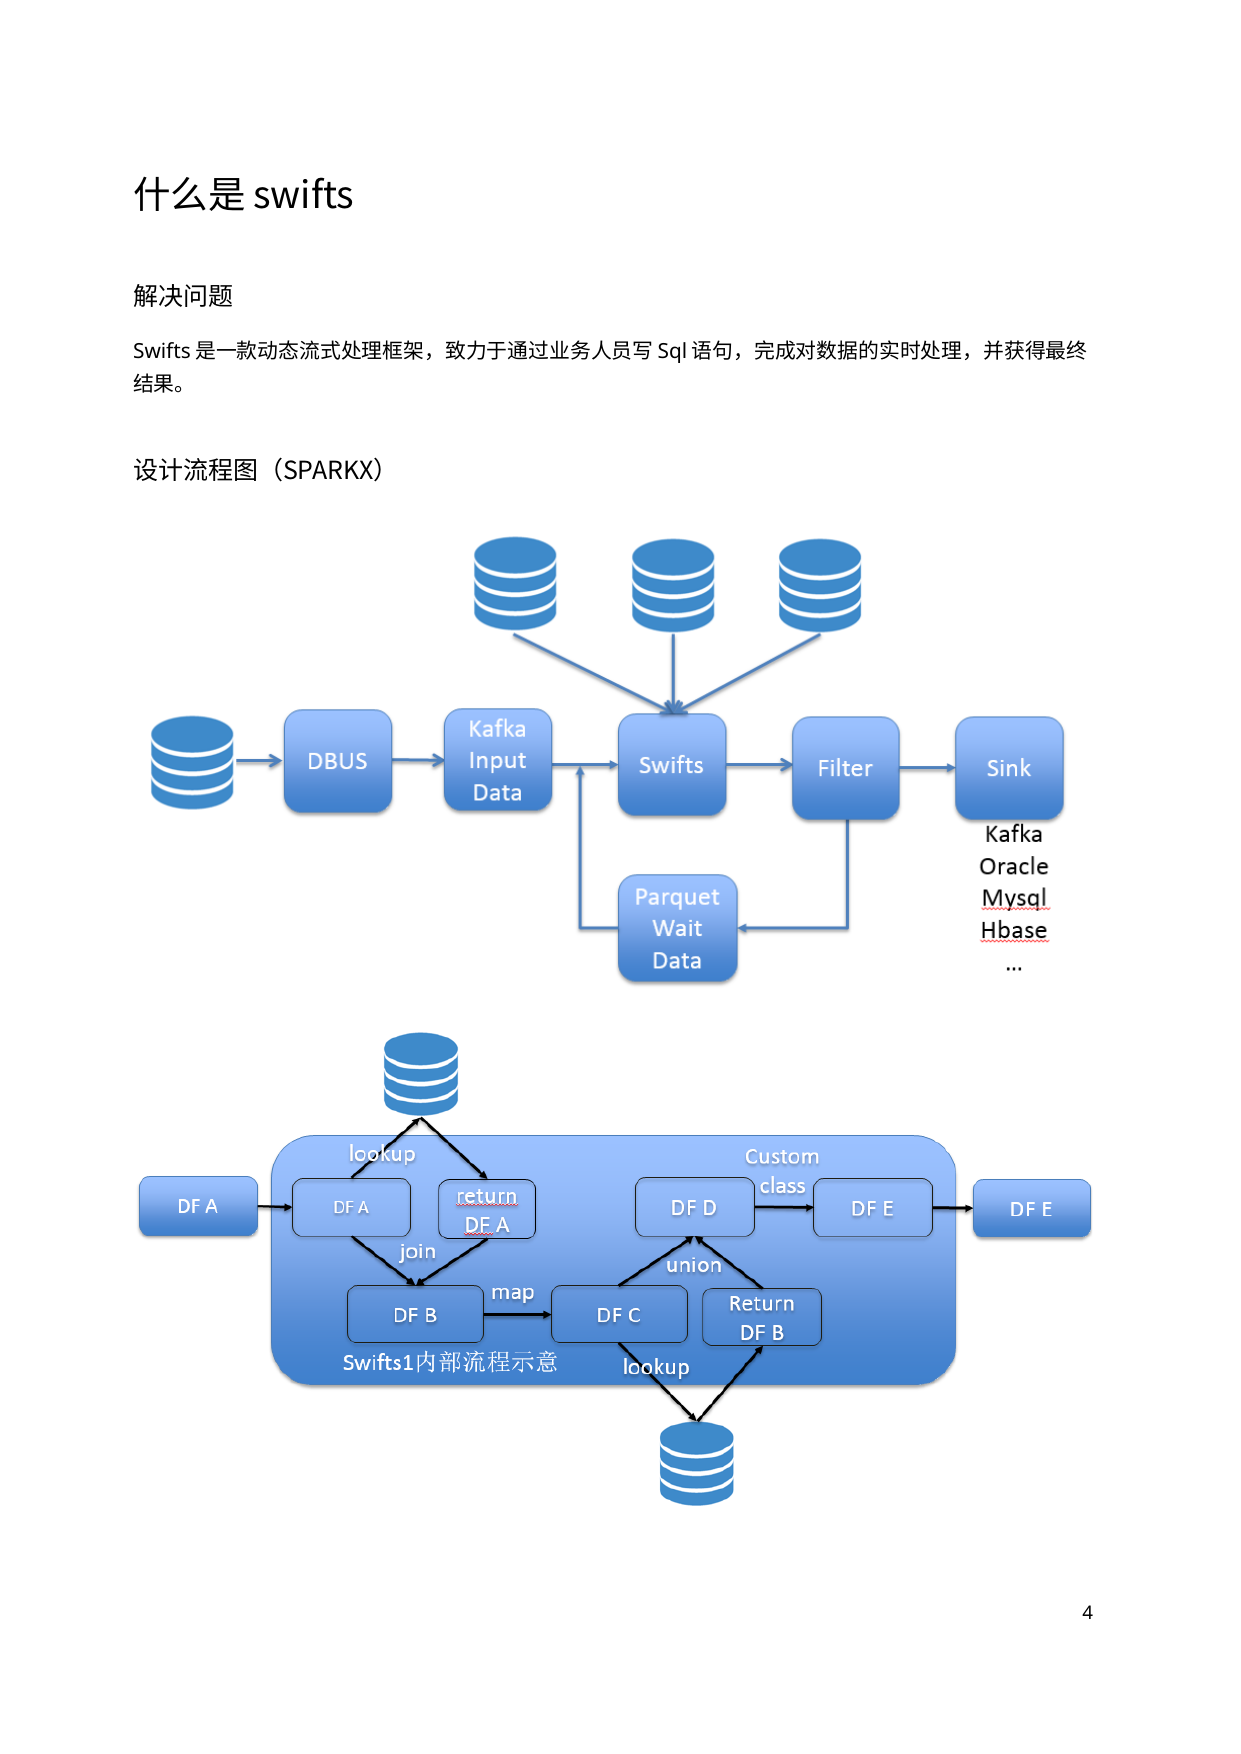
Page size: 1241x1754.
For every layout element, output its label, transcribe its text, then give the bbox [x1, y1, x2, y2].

text Swifts是一款动态流式处理框架，致力于通过业务人员写Sql语句，完成对数据的实时处理，并获得最终结果。 [133, 333, 1093, 398]
picture [132, 507, 1093, 1015]
picture [132, 1027, 1093, 1510]
subtitle 解决问题 [133, 262, 1093, 327]
subtitle 什么是swifts [133, 160, 1093, 225]
subtitle 设计流程图（sparkx） [133, 436, 1093, 501]
